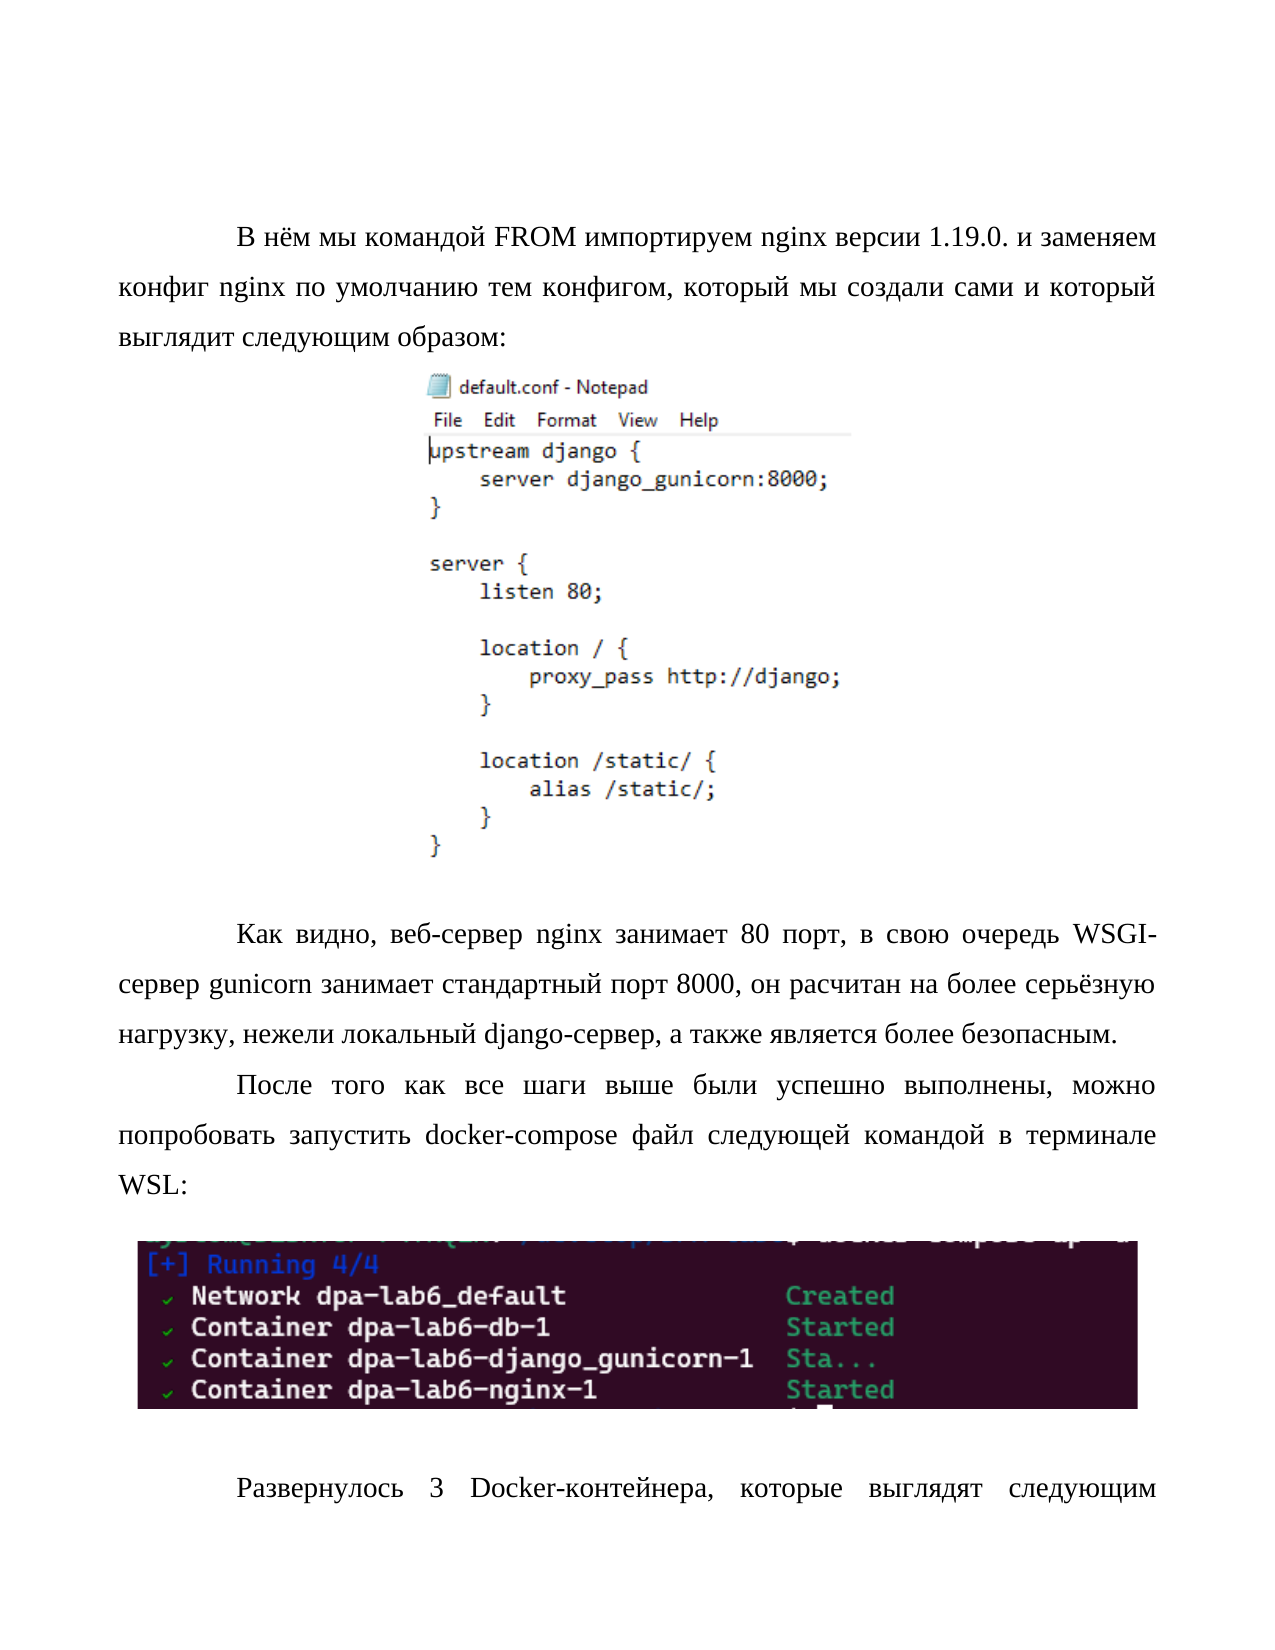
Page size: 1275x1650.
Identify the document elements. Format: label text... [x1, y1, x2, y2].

picture [423, 369, 852, 862]
text В нём мы командой FROM импортируем nginx версии 1.19.0. и заменяем конфиг nginx по умолчанию тем конфигом, который мы создали сами и который выглядит следующим образом: [118, 219, 1157, 353]
picture [137, 1241, 1138, 1409]
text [118, 1471, 1157, 1504]
text Как видно, веб-сервер nginx занимает 80 порт, в свою очередь WSGI-сервер gunicorn занимает стандартный порт 8000, он расчитан на более серьёзную нагрузку, нежели локальный django-сервер, а также является более безопасным. [118, 916, 1157, 1050]
text После того как все шаги выше были успешно выполнены, можно попробовать запустить docker-compose файл следующей командой в терминале WSL: [118, 1067, 1157, 1201]
